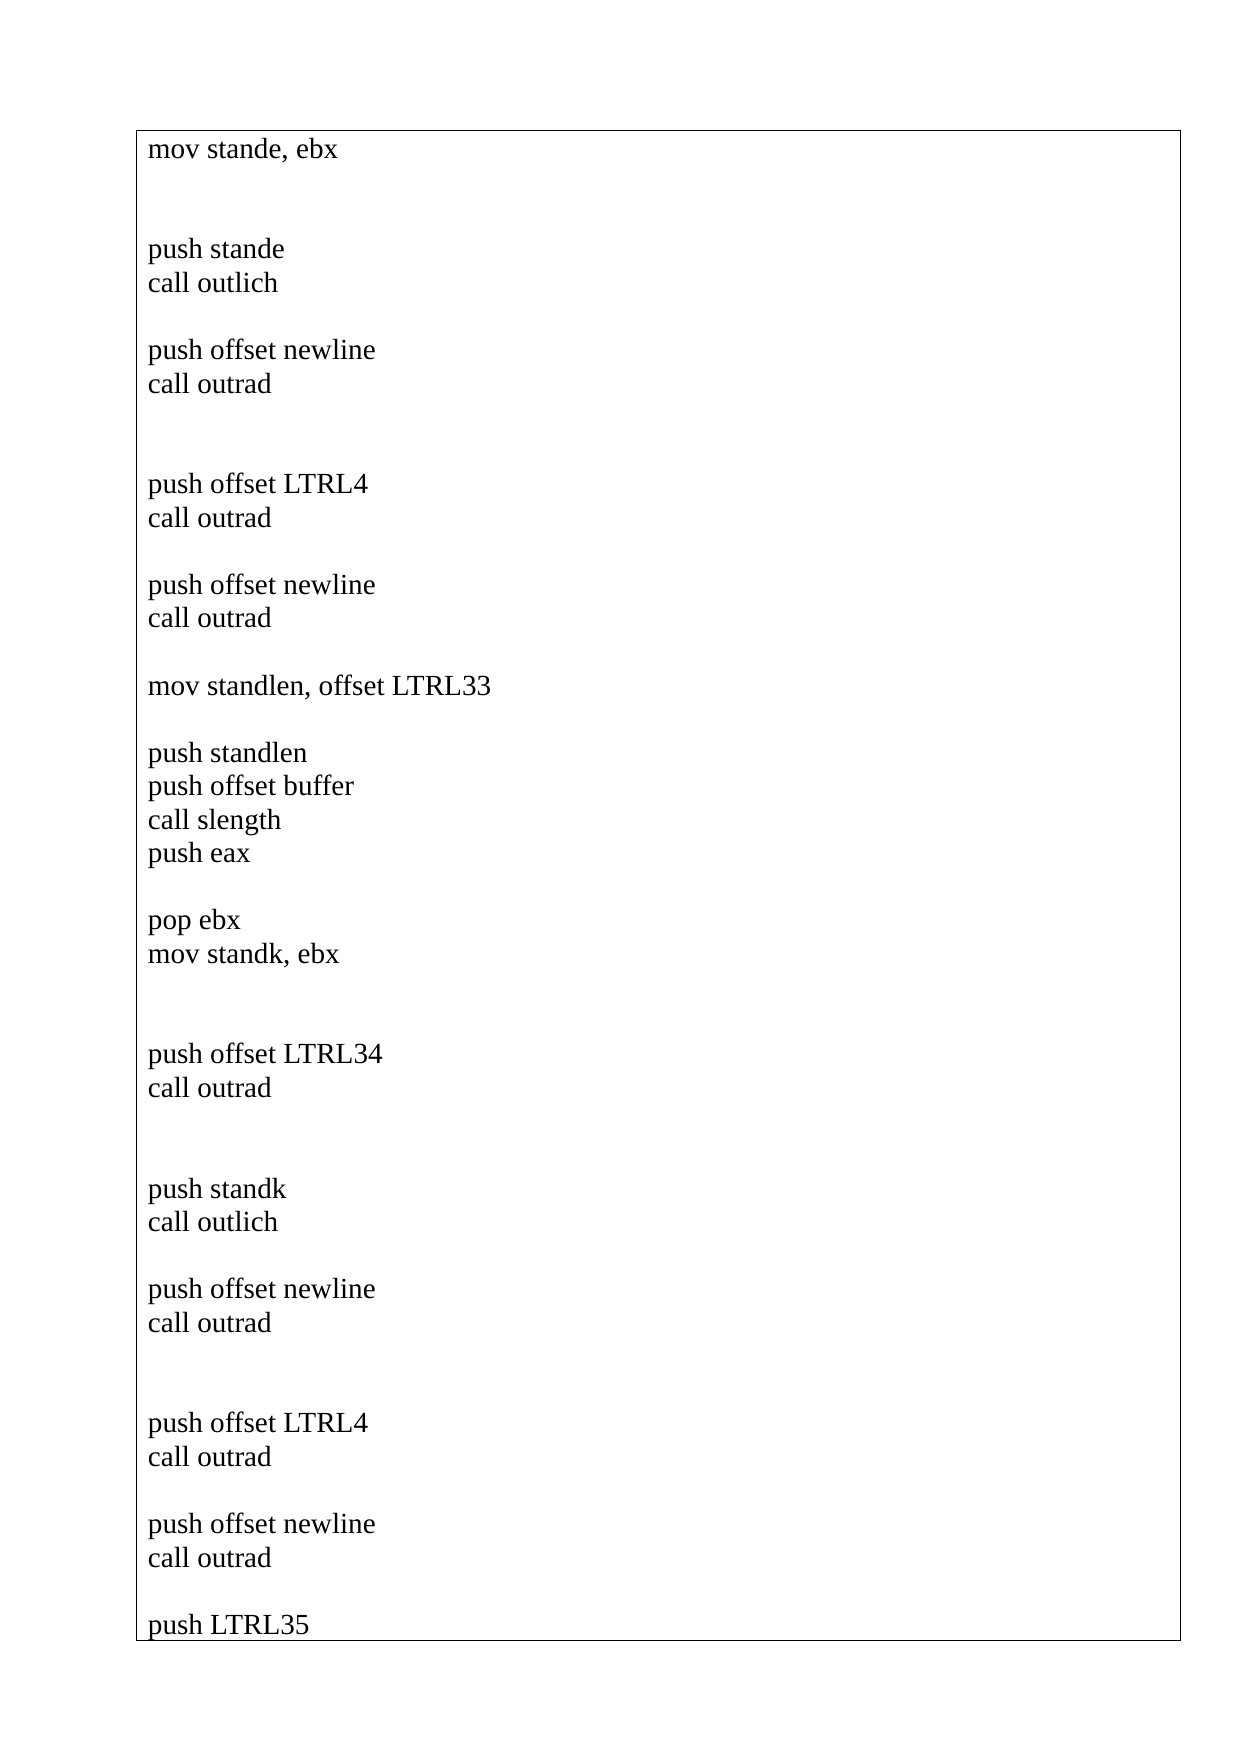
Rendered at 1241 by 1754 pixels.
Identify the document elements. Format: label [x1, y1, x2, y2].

table_header [137, 131, 1180, 1640]
